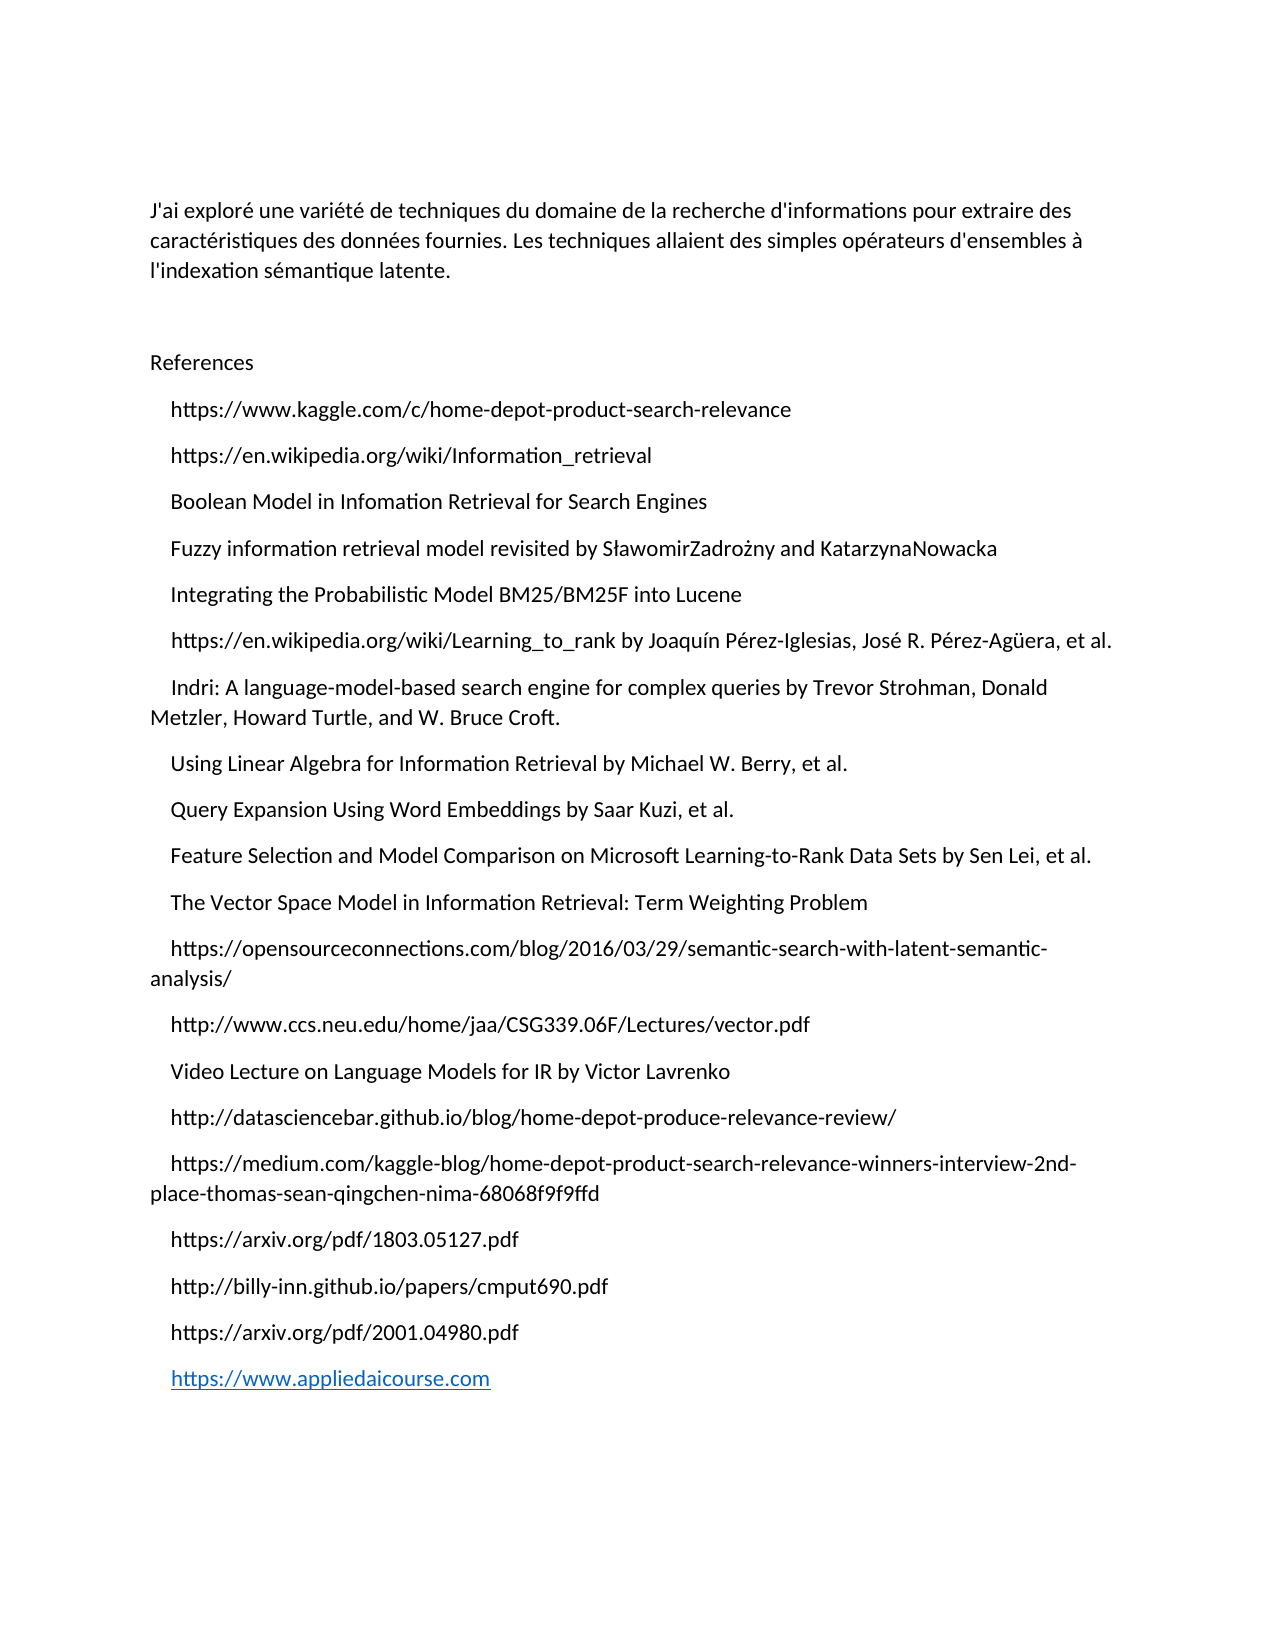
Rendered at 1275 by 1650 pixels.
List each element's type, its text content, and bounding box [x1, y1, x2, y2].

text http://www.ccs.neu.edu/home/jaa/CSG339.06F/Lectures/vector.pdf [150, 1010, 1125, 1038]
text Query Expansion Using Word Embeddings by Saar Kuzi, et al. [150, 795, 1125, 823]
text The Vector Space Model in Information Retrieval: Term Weighting Problem [150, 888, 1125, 916]
text Video Lecture on Language Models for IR by Victor Lavrenko [150, 1057, 1125, 1085]
text http://billy-inn.github.io/papers/cmput690.pdf [150, 1272, 1125, 1300]
text References [150, 348, 1125, 376]
text Boolean Model in Infomation Retrieval for Search Engines [150, 487, 1125, 516]
text https://arxiv.org/pdf/2001.04980.pdf [150, 1318, 1125, 1346]
text https://en.wikipedia.org/wiki/Learning_to_rank by Joaquín Pérez-Iglesias, José R. Pérez-Agüera, et al. [150, 627, 1125, 654]
text Feature Selection and Model Comparison on Microsoft Learning-to-Rank Data Sets by Sen Lei, et al. [150, 842, 1125, 870]
text J'ai exploré une variété de techniques du domaine de la recherche d'informations pour extraire des caractéristiques des données fournies. Les techniques allaient des simples opérateurs d'ensembles à l'indexation sémantique latente. [150, 196, 1125, 284]
text Integrating the Probabilistic Model BM25/BM25F into Lucene [150, 580, 1125, 608]
text https://opensourceconnections.com/blog/2016/03/29/semantic-search-with-latent-semantic-analysis/ [150, 934, 1125, 992]
text Fuzzy information retrieval model revisited by SławomirZadrożny and KatarzynaNowacka [150, 534, 1125, 562]
text https://www.kaggle.com/c/home-depot-product-search-relevance [150, 395, 1125, 423]
text http://datasciencebar.github.io/blog/home-depot-produce-relevance-review/ [150, 1103, 1125, 1131]
text https://medium.com/kaggle-blog/home-depot-product-search-relevance-winners-interview-2nd-place-thomas-sean-qingchen-nima-68068f9f9ffd [150, 1149, 1125, 1207]
text Indri: A language-model-based search engine for complex queries by Trevor Strohman, Donald Metzler, Howard Turtle, and W. Bruce Croft. [150, 673, 1125, 731]
text https://en.wikipedia.org/wiki/Information_retrieval [150, 441, 1125, 469]
text Using Linear Algebra for Information Retrieval by Michael W. Berry, et al. [150, 749, 1125, 777]
text https://arxiv.org/pdf/1803.05127.pdf [150, 1226, 1125, 1253]
text https://www.appliedaicourse.com [150, 1364, 1125, 1393]
